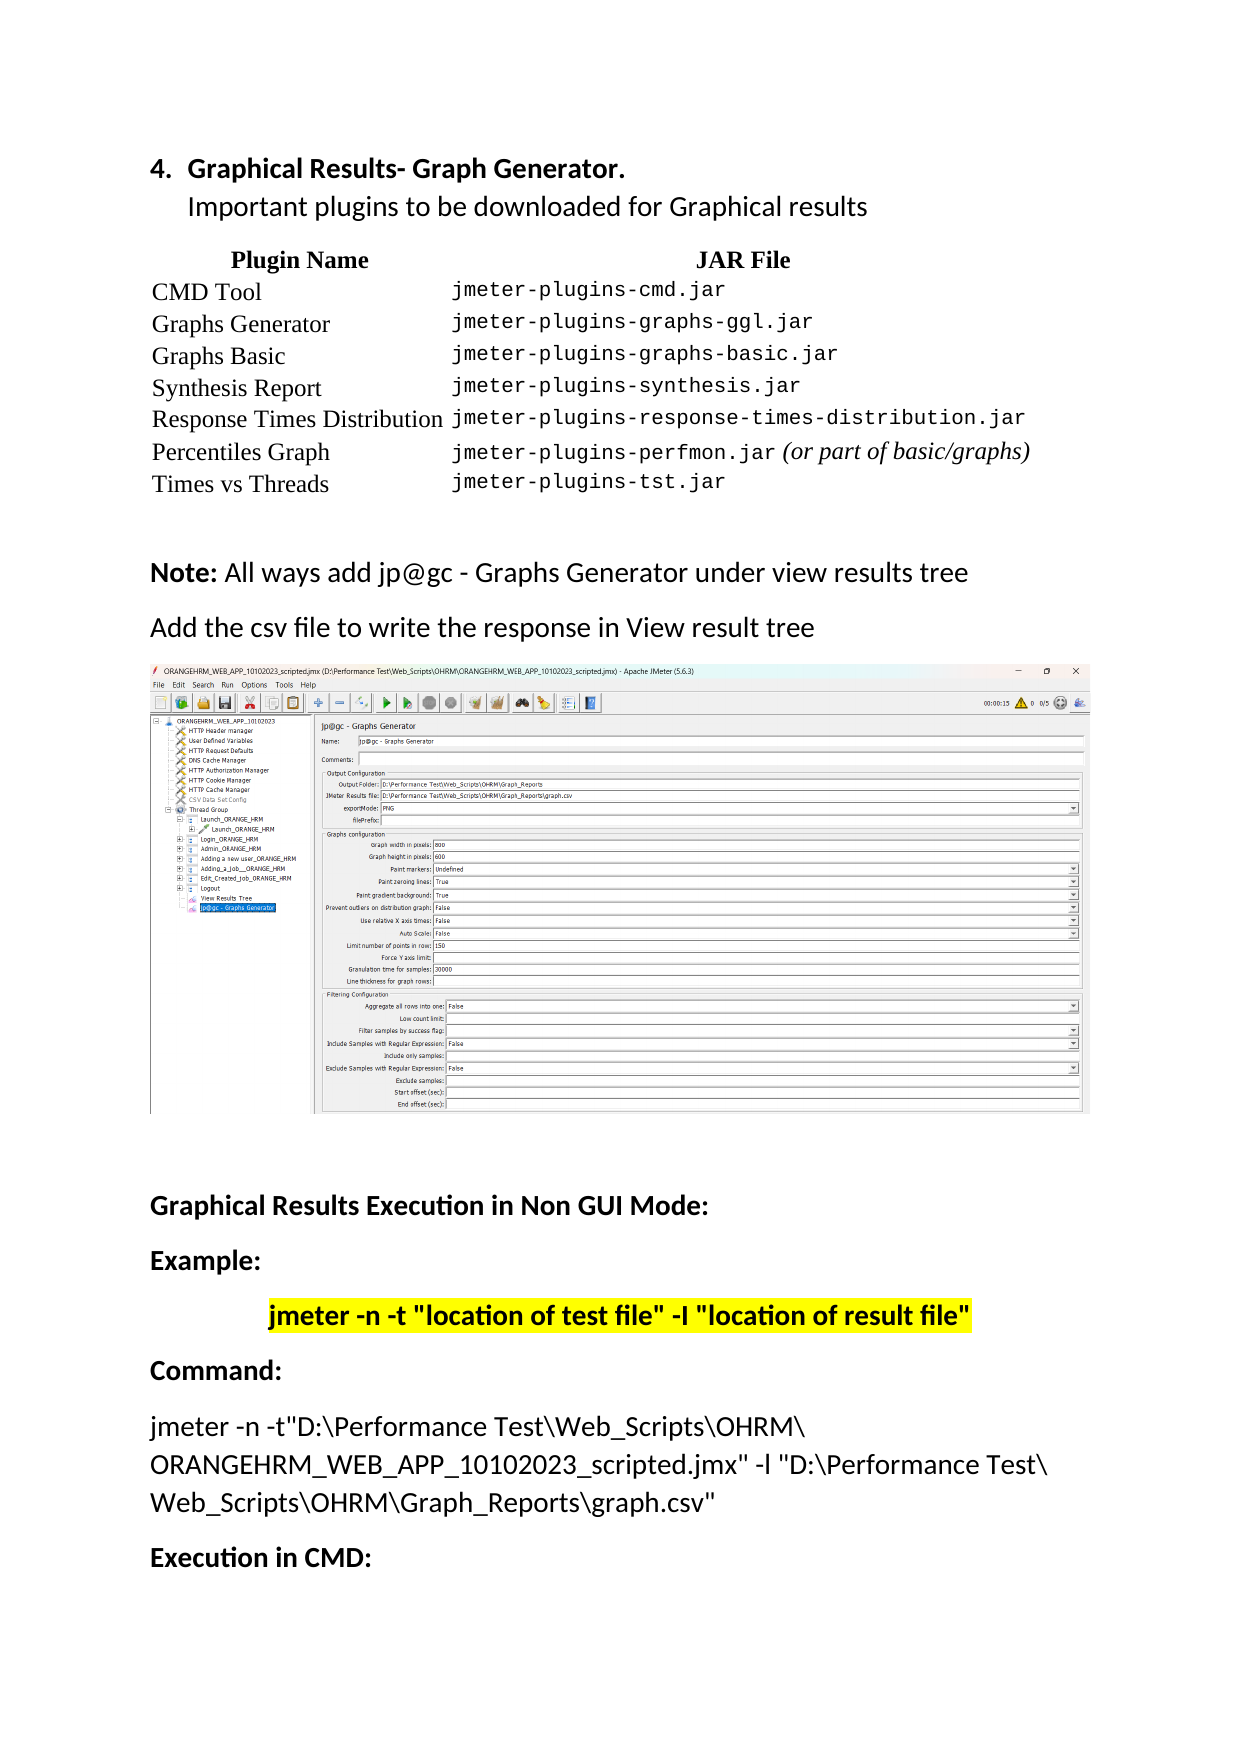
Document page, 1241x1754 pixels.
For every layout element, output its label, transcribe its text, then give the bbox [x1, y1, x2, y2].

table_header JAR File [450, 244, 1037, 275]
picture [150, 664, 1091, 1114]
table_cell Times vs Threads [150, 468, 449, 499]
text jmeter -n -t"D:\Performance Test\Web_Scripts\OHRM\ORANGEHRM_WEB_APP_10102023_scripted.jmx" -l "D:\Performance Test\Web_Scripts\OHRM\Graph_Reports\graph.csv" [150, 1408, 1090, 1520]
table_cell jmeter-plugins-tst.jar [450, 468, 1037, 499]
table_cell jmeter-plugins-cmd.jar [450, 275, 1037, 307]
table_cell jmeter-plugins-graphs-ggl.jar [450, 307, 1037, 339]
table_cell Percentiles Graph [150, 435, 449, 467]
text Add the csv file to write the response in View result tree [150, 609, 1090, 645]
table_cell CMD Tool [150, 275, 449, 307]
table_cell jmeter-plugins-synthesis.jar [450, 371, 1037, 403]
table_cell Graphs Basic [150, 339, 449, 371]
table_cell Graphs Generator [150, 307, 449, 339]
text Example: [150, 1242, 1090, 1278]
text Command: [150, 1352, 1090, 1388]
table_cell jmeter-plugins-perfmon.jar (or part of basic/graphs) [450, 435, 1037, 467]
text jmeter -n -t "location of test file" -I "location of result file" [150, 1297, 1090, 1333]
list Important plugins to be downloaded for Graphical results [187, 188, 1090, 224]
table_cell jmeter-plugins-graphs-basic.jar [450, 339, 1037, 371]
text Execution in CMD: [150, 1539, 1090, 1575]
table_cell jmeter-plugins-response-times-distribution.jar [450, 403, 1037, 435]
text Note: All ways add jp@gc - Graphs Generator under view results tree [150, 554, 1090, 590]
table_cell Synthesis Report [150, 371, 449, 403]
table_cell Response Times Distribution [150, 403, 449, 435]
list Graphical Results- Graph Generator. [150, 150, 1090, 186]
text Graphical Results Execution in Non GUI Mode: [150, 1187, 1090, 1223]
table_header Plugin Name [150, 244, 449, 275]
